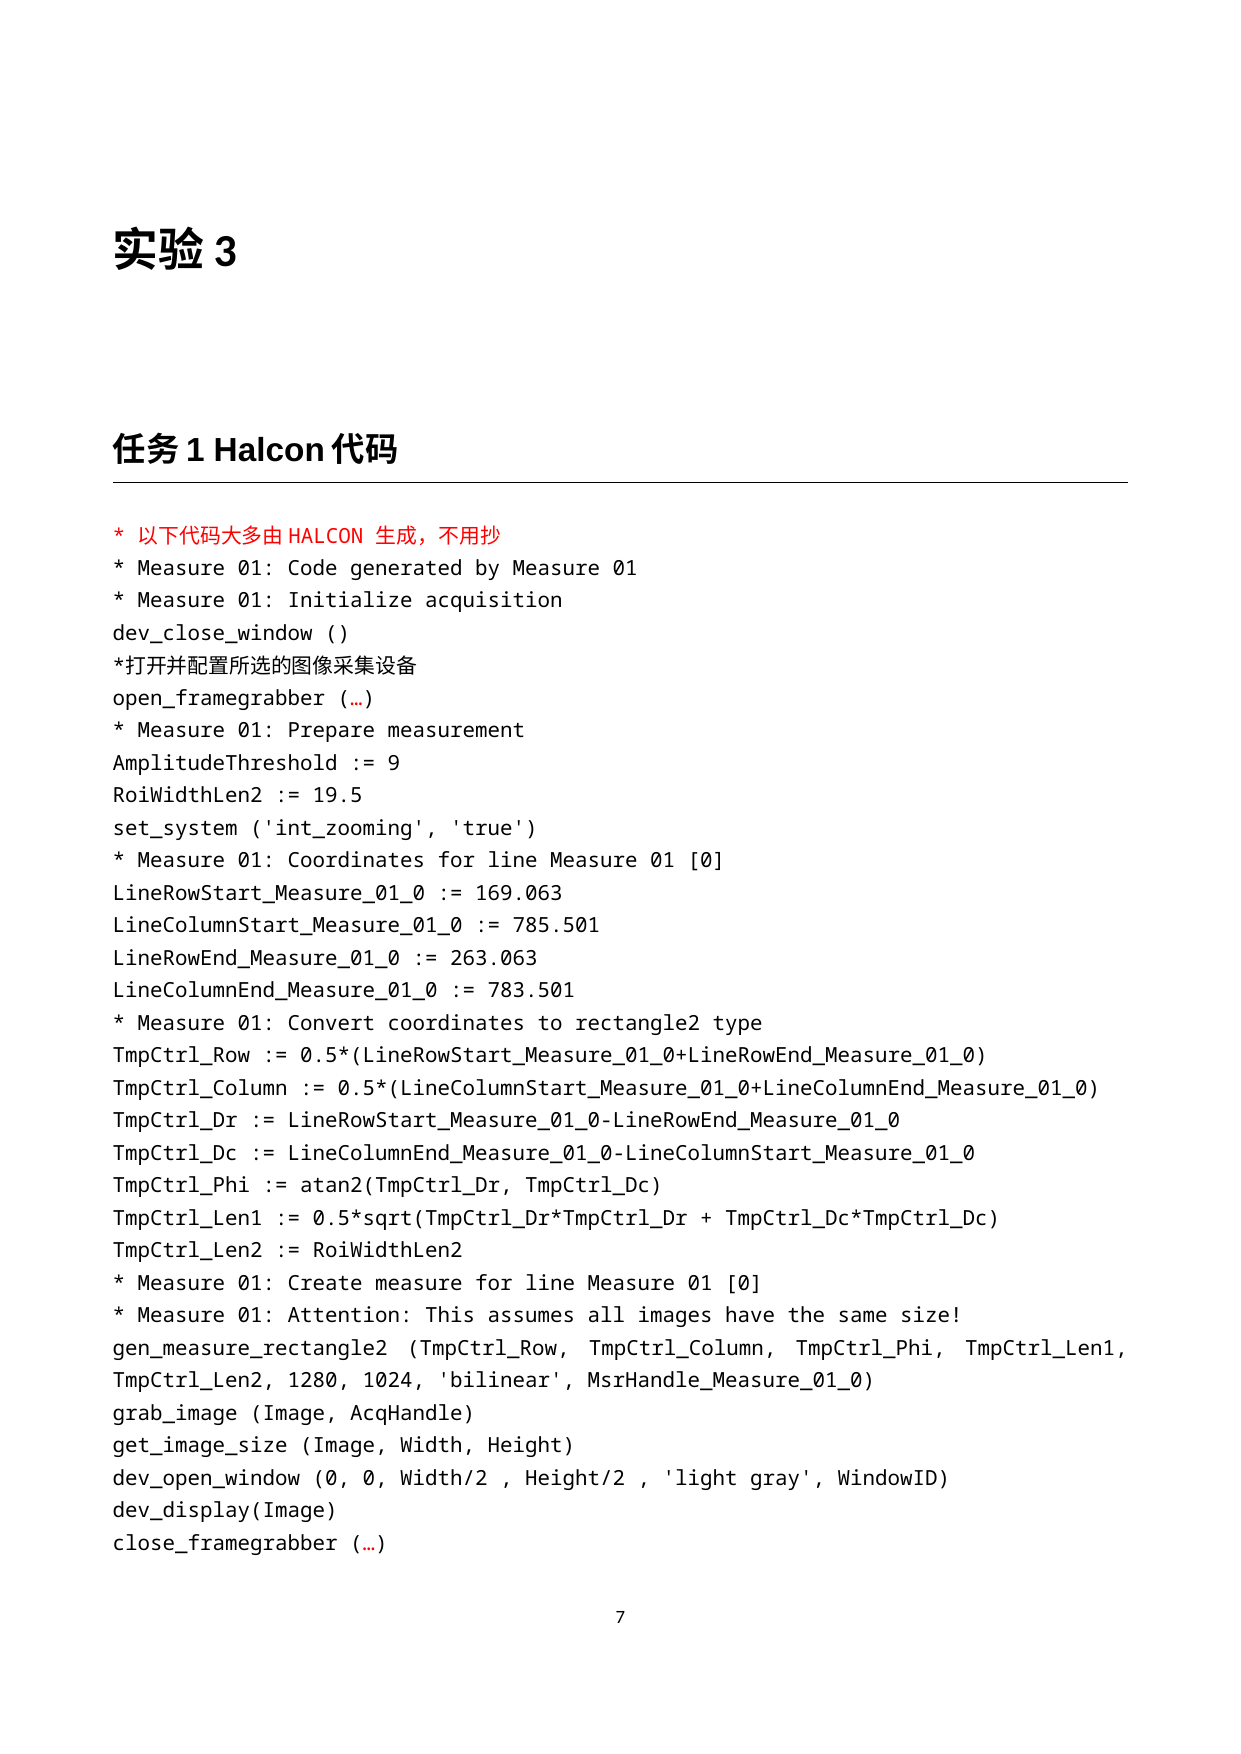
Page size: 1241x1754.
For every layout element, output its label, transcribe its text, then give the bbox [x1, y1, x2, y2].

text grab_image (Image, AcqHandle) [112, 1396, 1128, 1428]
text LineRowStart_Measure_01_0 := 169.063 [112, 876, 1128, 908]
text * Measure 01: Code generated by Measure 01 [112, 551, 1128, 583]
text TmpCtrl_Row := 0.5*(LineRowStart_Measure_01_0+LineRowEnd_Measure_01_0) [112, 1038, 1128, 1071]
text LineColumnStart_Measure_01_0 := 785.501 [112, 908, 1128, 941]
text get_image_size (Image, Width, Height) [112, 1428, 1128, 1461]
text RoiWidthLen2 := 19.5 [112, 778, 1128, 811]
text * 以下代码大多由 HALCON 生成，不用抄 [112, 518, 1128, 551]
text * Measure 01: Create measure for line Measure 01 [0] [112, 1266, 1128, 1298]
text * Measure 01: Prepare measurement [112, 713, 1128, 746]
text TmpCtrl_Len2 := RoiWidthLen2 [112, 1233, 1128, 1266]
text * Measure 01: Initialize acquisition [112, 583, 1128, 616]
text close_framegrabber (…) [112, 1526, 1128, 1558]
text * Measure 01: Attention: This assumes all images have the same size! [112, 1298, 1128, 1331]
text set_system ('int_zooming', 'true') [112, 811, 1128, 843]
text open_framegrabber (…) [112, 681, 1128, 713]
text * Measure 01: Coordinates for line Measure 01 [0] [112, 843, 1128, 876]
text dev_close_window () [112, 616, 1128, 648]
text *打开并配置所选的图像采集设备 [112, 648, 1128, 681]
text AmplitudeThreshold := 9 [112, 746, 1128, 778]
text TmpCtrl_Column := 0.5*(LineColumnStart_Measure_01_0+LineColumnEnd_Measure_01_0) [112, 1071, 1128, 1103]
text dev_open_window (0, 0, Width/2 , Height/2 , 'light gray', WindowID) [112, 1461, 1128, 1493]
text dev_display(Image) [112, 1493, 1128, 1526]
subtitle 实验3 [112, 197, 1128, 295]
text LineRowEnd_Measure_01_0 := 263.063 [112, 941, 1128, 973]
text * Measure 01: Convert coordinates to rectangle2 type [112, 1006, 1128, 1038]
text gen_measure_rectangle2 (TmpCtrl_Row, TmpCtrl_Column, TmpCtrl_Phi, TmpCtrl_Len1, TmpCtrl_Len2, 1280, 1024, 'bilinear', MsrHandle_Measure_01_0) [112, 1331, 1128, 1396]
text TmpCtrl_Phi := atan2(TmpCtrl_Dr, TmpCtrl_Dc) [112, 1168, 1128, 1201]
text LineColumnEnd_Measure_01_0 := 783.501 [112, 973, 1128, 1006]
text TmpCtrl_Dr := LineRowStart_Measure_01_0-LineRowEnd_Measure_01_0 [112, 1103, 1128, 1136]
subtitle 任务1 Halcon代码 [112, 415, 1128, 483]
text TmpCtrl_Dc := LineColumnEnd_Measure_01_0-LineColumnStart_Measure_01_0 [112, 1136, 1128, 1168]
text TmpCtrl_Len1 := 0.5*sqrt(TmpCtrl_Dr*TmpCtrl_Dr + TmpCtrl_Dc*TmpCtrl_Dc) [112, 1201, 1128, 1233]
